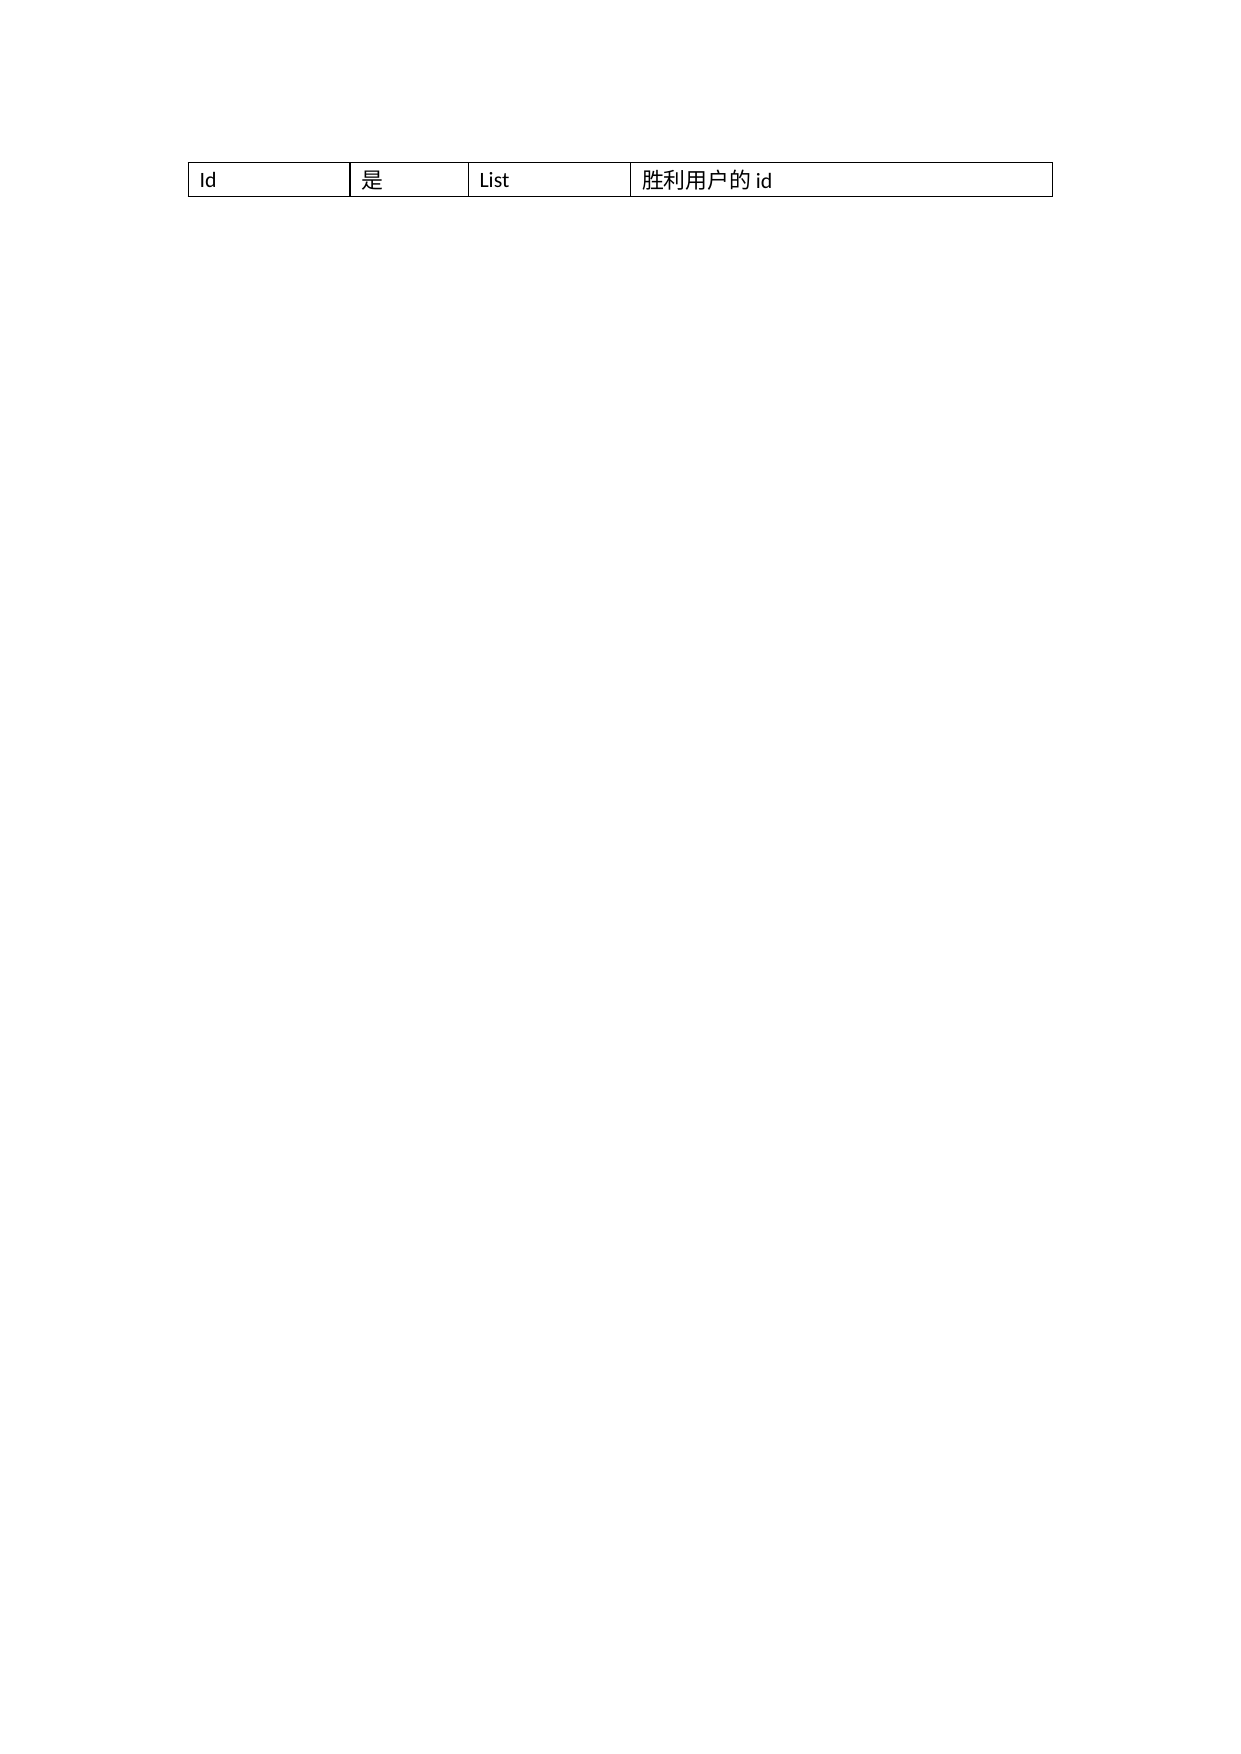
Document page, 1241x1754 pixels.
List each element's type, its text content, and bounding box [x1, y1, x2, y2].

table_cell 胜利用户的id [631, 163, 1052, 196]
table_cell Id [189, 163, 349, 196]
table_cell 是 [351, 163, 468, 196]
table_cell List [469, 163, 630, 196]
